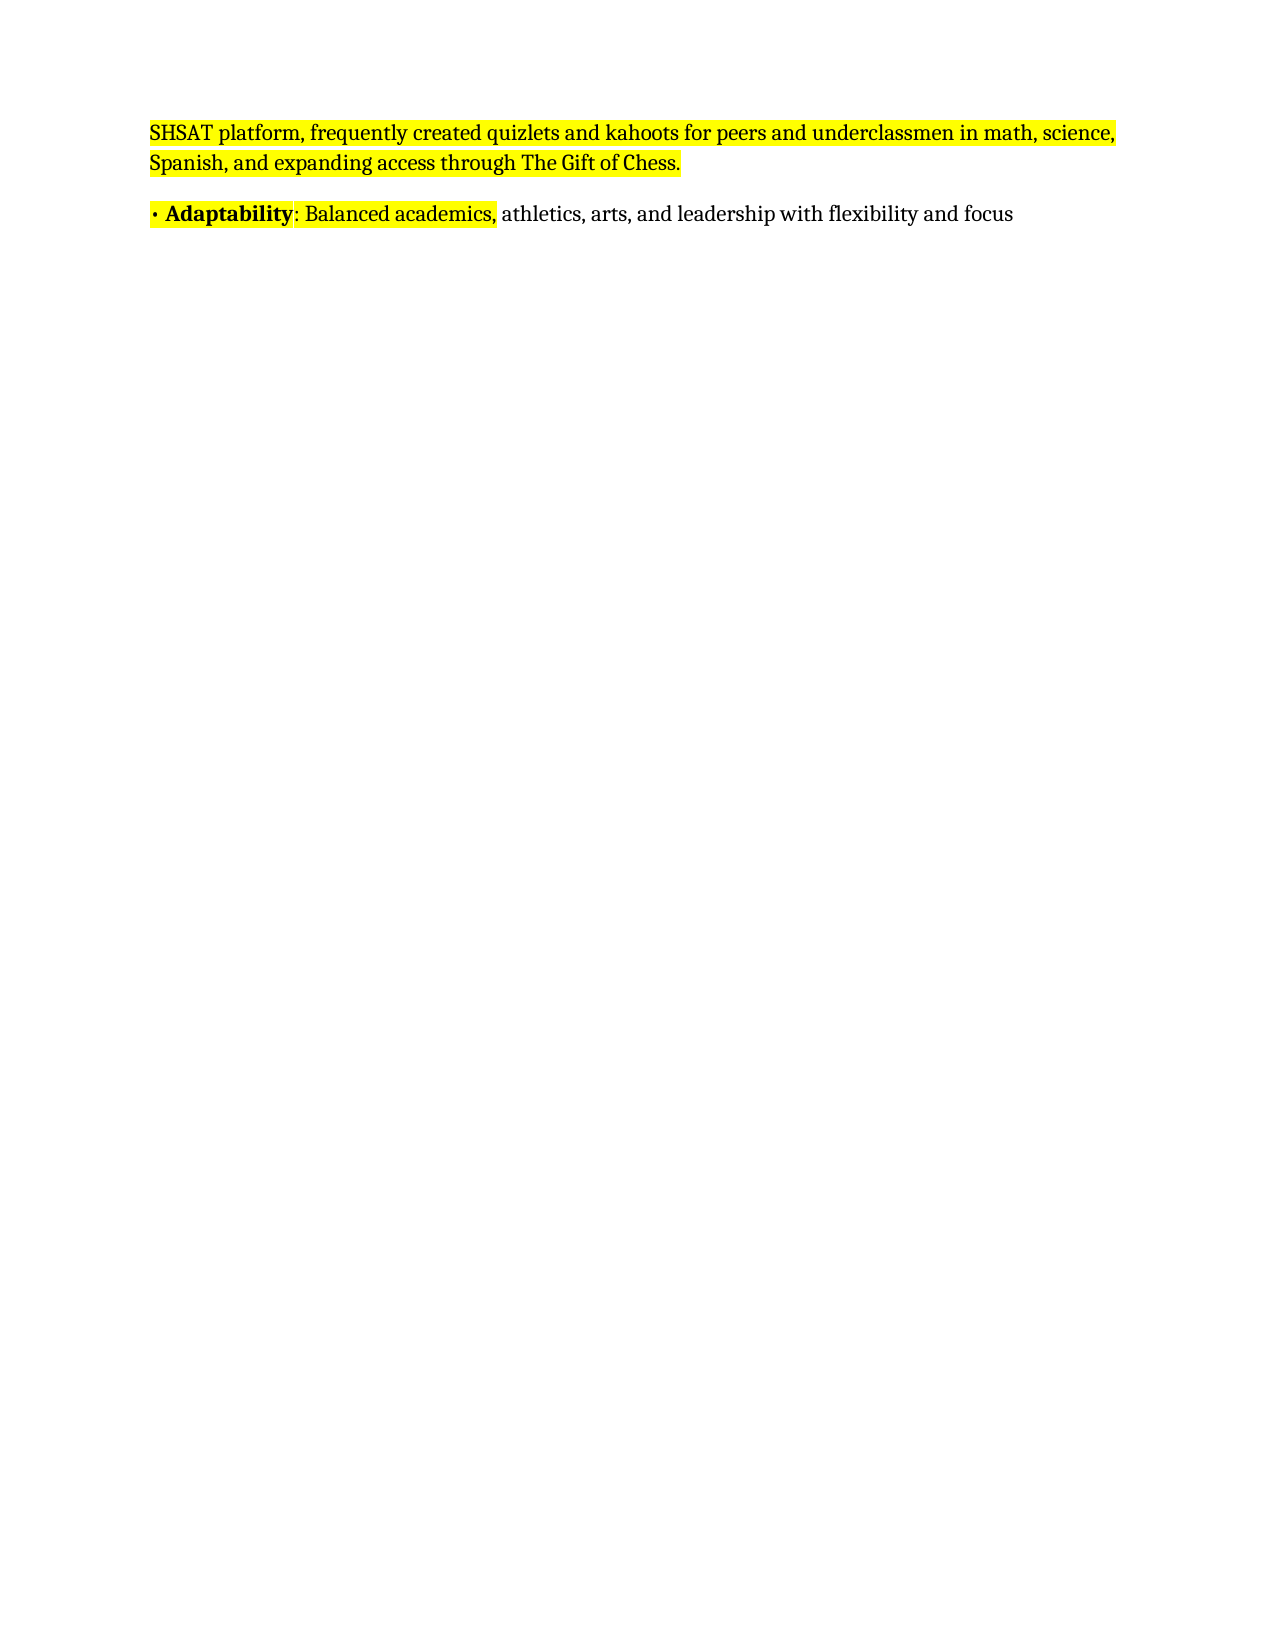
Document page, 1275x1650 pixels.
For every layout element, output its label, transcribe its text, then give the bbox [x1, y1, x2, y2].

text • Adaptability: Balanced academics, athletics, arts, and leadership with flexibility and focus [497, 201, 1125, 228]
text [150, 120, 1125, 177]
